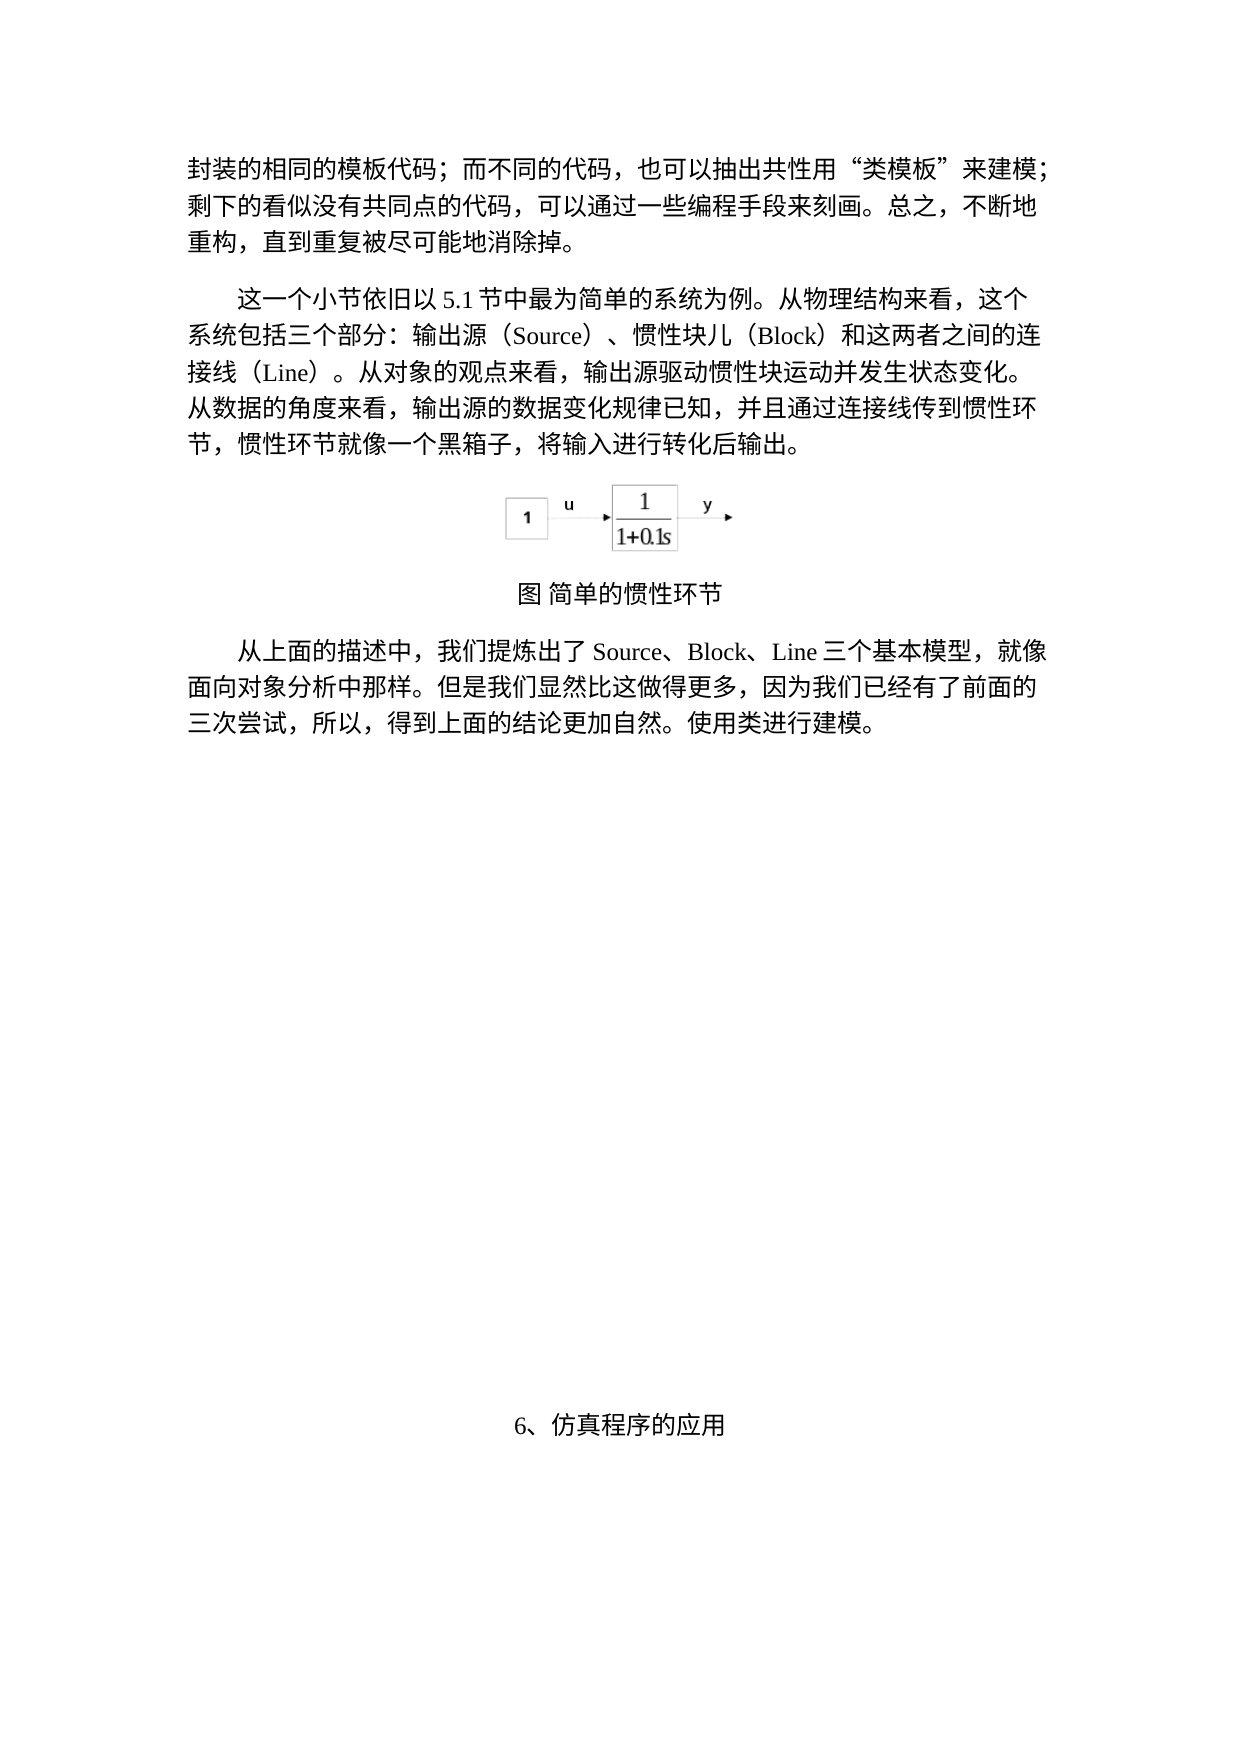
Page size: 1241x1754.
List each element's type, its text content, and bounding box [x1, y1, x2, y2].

text 这一个小节依旧以5.1节中最为简单的系统为例。从物理结构来看，这个系统包括三个部分：输出源（Source）、惯性块儿（Block）和这两者之间的连接线（Line）。从对象的观点来看，输出源驱动惯性块运动并发生状态变化。从数据的角度来看，输出源的数据变化规律已知，并且通过连接线传到惯性环节，惯性环节就像一个黑箱子，将输入进行转化后输出。 [187, 279, 1053, 461]
text 图 简单的惯性环节 [187, 574, 1053, 611]
text 从上面的描述中，我们提炼出了Source、Block、Line三个基本模型，就像面向对象分析中那样。但是我们显然比这做得更多，因为我们已经有了前面的三次尝试，所以，得到上面的结论更加自然。使用类进行建模。 [187, 631, 1053, 740]
text 6、仿真程序的应用 [187, 1406, 1053, 1442]
